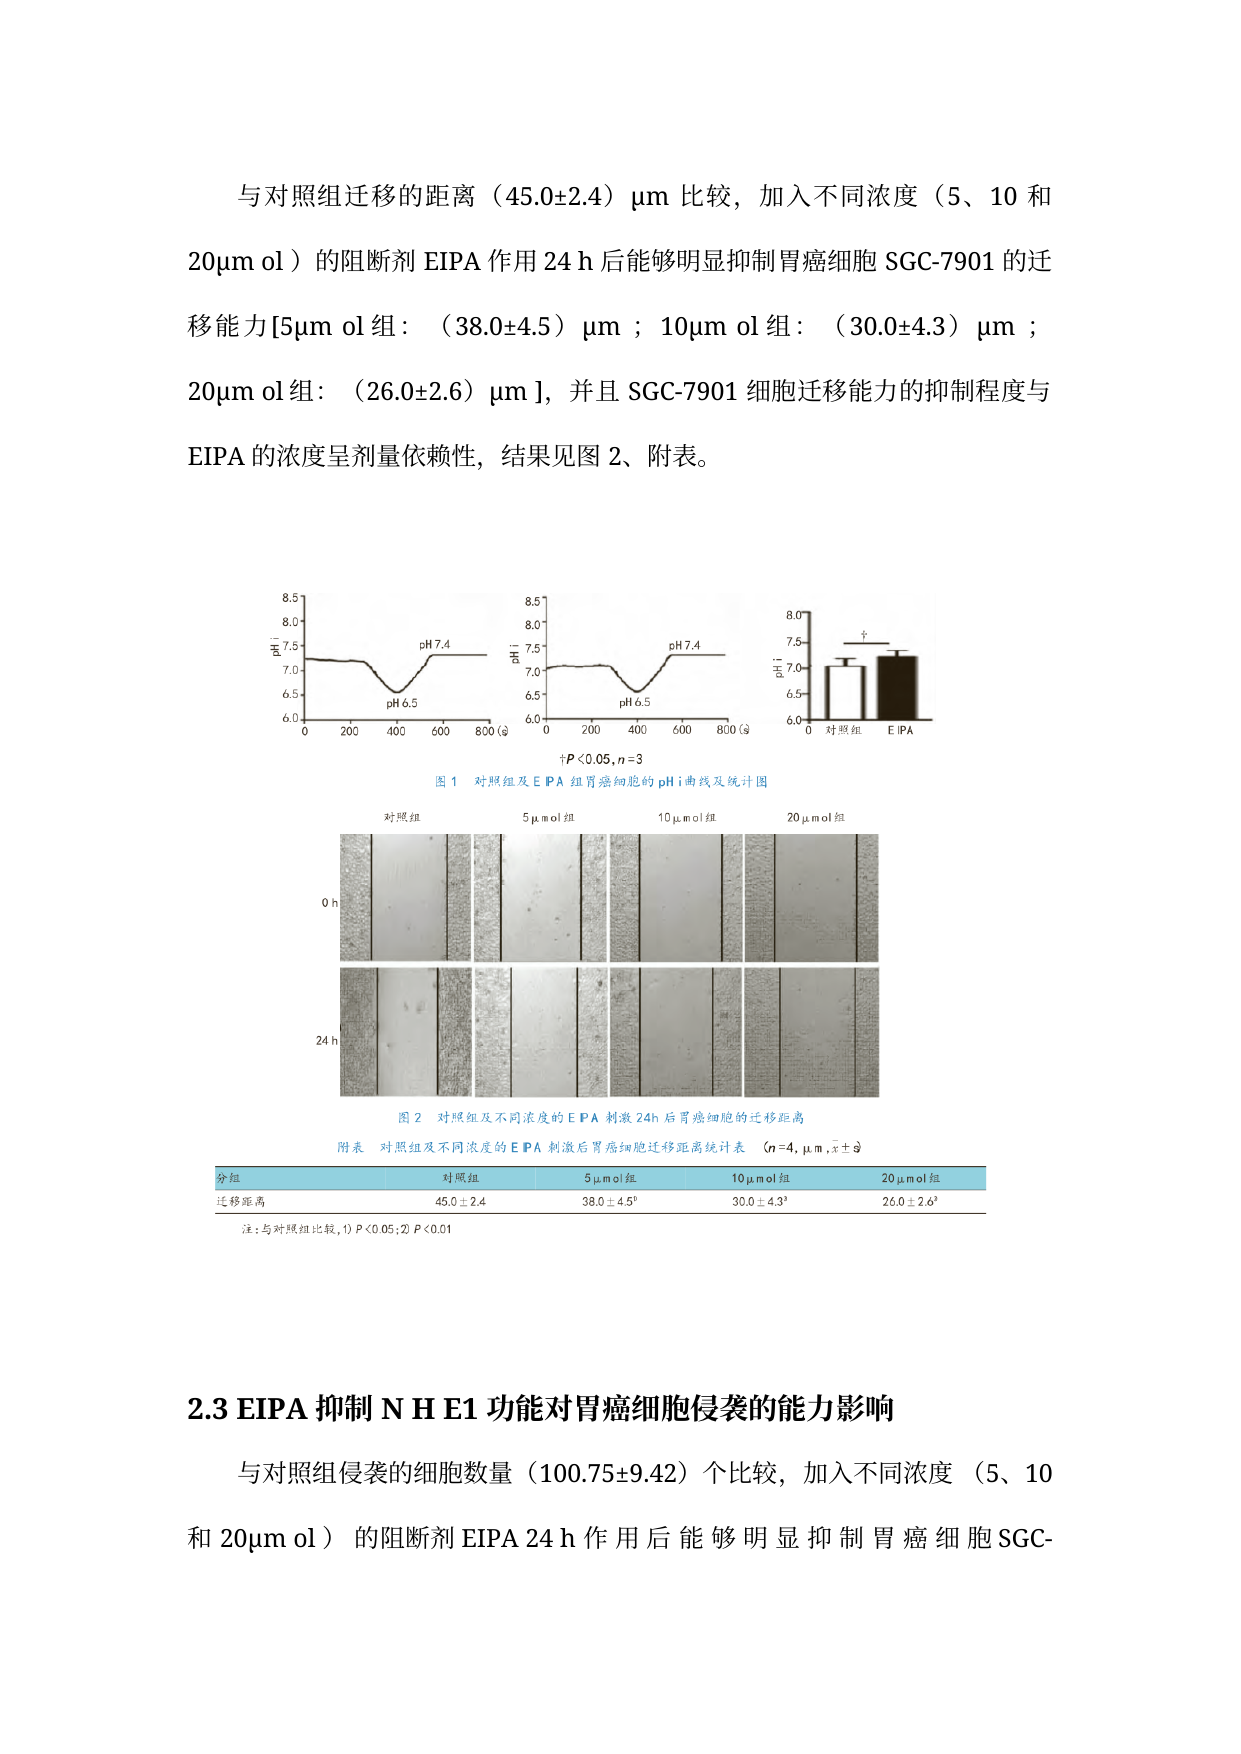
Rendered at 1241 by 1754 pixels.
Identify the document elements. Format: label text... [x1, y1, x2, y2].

picture [187, 579, 1053, 1244]
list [187, 1439, 1053, 1569]
list 与对照组迁移的距离（45.0±2.4）μm 比较，加入不同浓度（5、10 和 20μm ol ）的阻断剂 EIPA 作用24 h 后能够明显抑制胃癌细胞 SGC-7901 的迁移能力[5μm ol组：（38.0±4.5）μm ；10μm ol组：（30.0±4.3）μm ；20μm ol组：（26.0±2.6）μm ]，并且 SGC-7901 细胞迁移能力的抑制程度与 EIPA 的浓度呈剂量依赖性，结果见图 2、附表。 [187, 162, 1053, 487]
text 2.3 EIPA 抑制 N H E1 功能对胃癌细胞侵袭的能力影响 [187, 1374, 1053, 1439]
